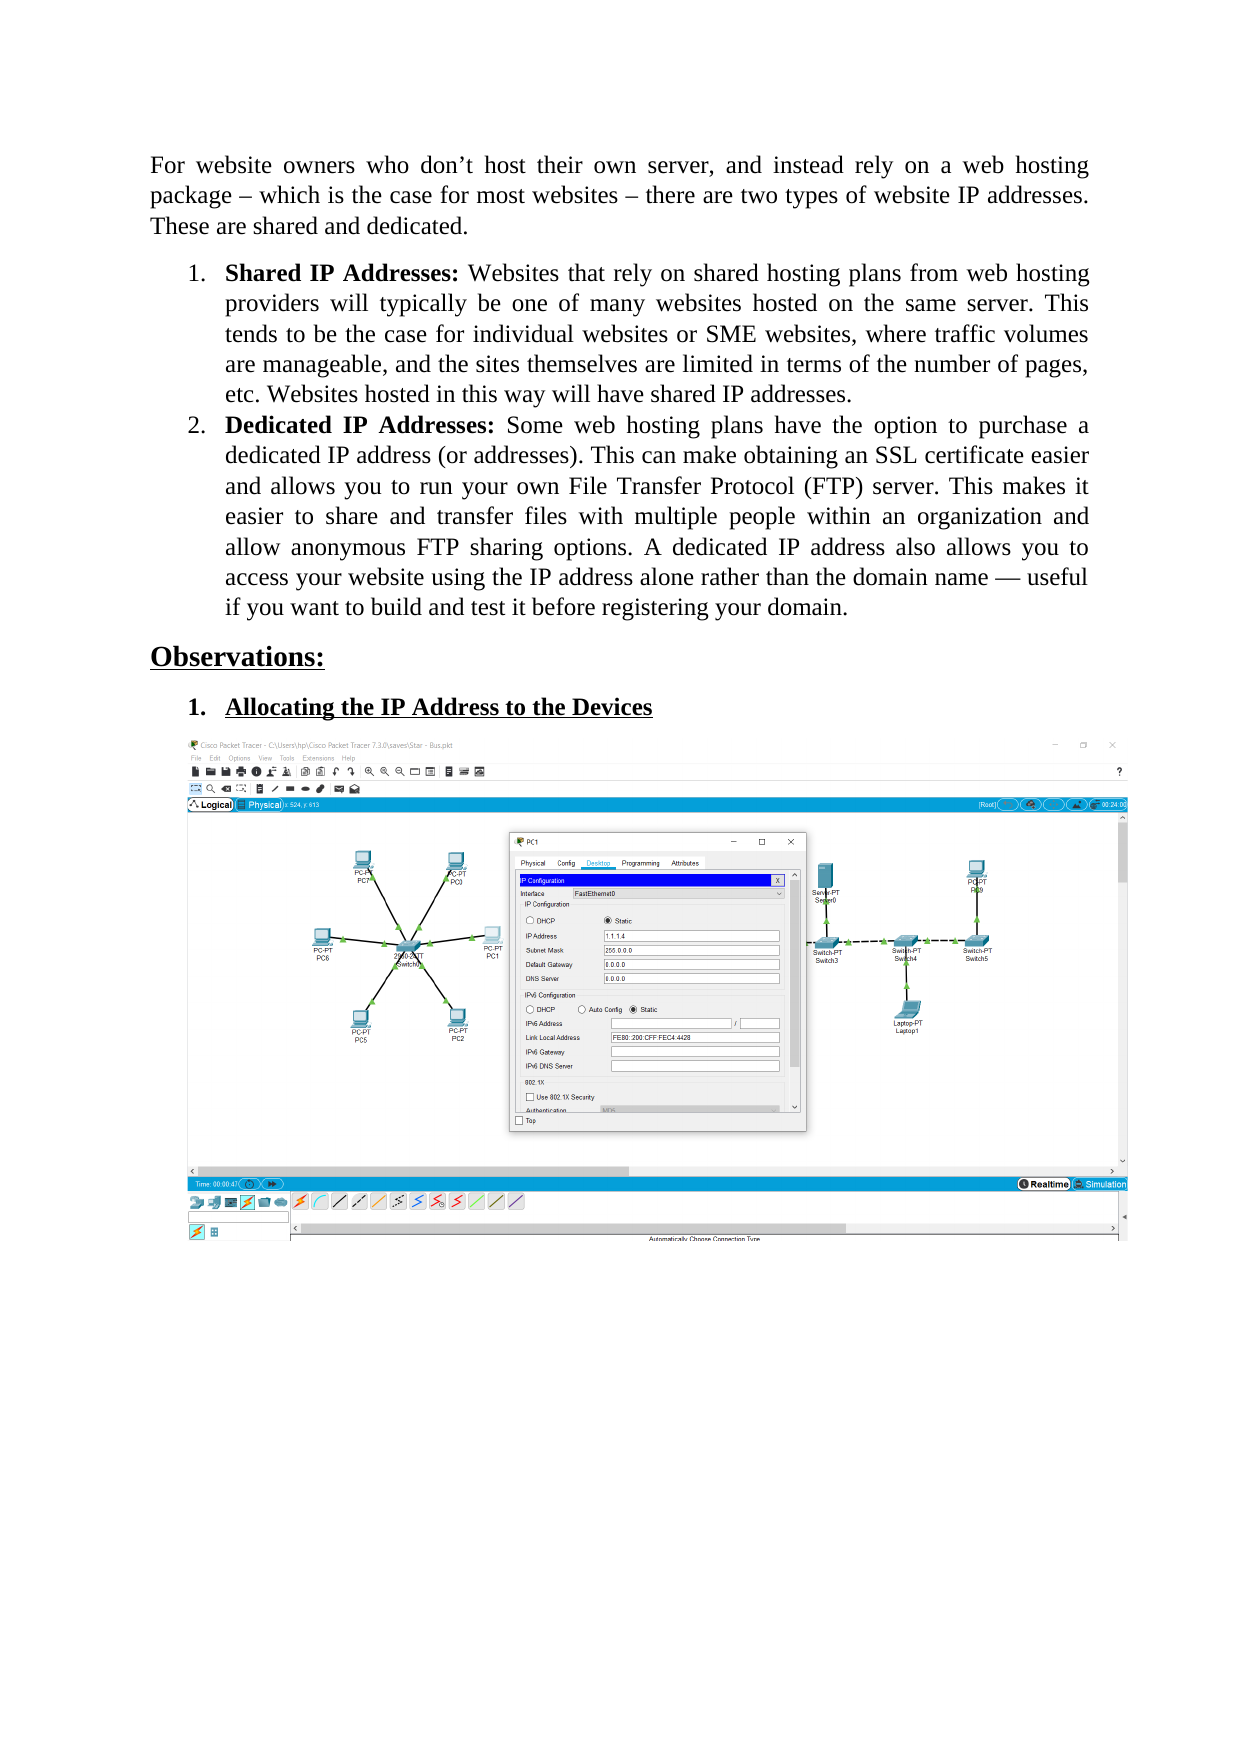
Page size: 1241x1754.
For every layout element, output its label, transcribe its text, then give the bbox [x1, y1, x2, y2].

picture [1027, 801, 1034, 808]
list Allocating the IP Address to the Devices [187, 692, 1090, 721]
list Dedicated IP Addresses: Some web hosting plans have the option to purchase a dedicated IP address (or addresses). This can make obtaining an SSL certificate easier and allows you to run your own File Transfer Protocol (FTP) server. This makes it easier to share and transfer files with multiple people within an organization and allow anonymous FTP sharing options. A dedicated IP address also allows you to access your website using the IP address alone rather than the domain name — useful if you want to build and test it before registering your domain. [187, 410, 1090, 621]
picture [187, 738, 1128, 1241]
text Observations: [150, 639, 1090, 673]
list Shared IP Addresses: Websites that rely on shared hosting plans from web hosting providers will typically be one of many websites hosted on the same server. This tends to be the case for individual websites or SME websites, where traffic volumes are manageable, and the sites themselves are limited in terms of the number of pages, etc. Websites hosted in this way will have shared IP addresses. [187, 258, 1090, 408]
text For website owners who don’t host their own server, and instead rely on a web hosting package – which is the case for most websites – there are two types of website IP addresses. These are shared and dedicated. [150, 150, 1090, 239]
